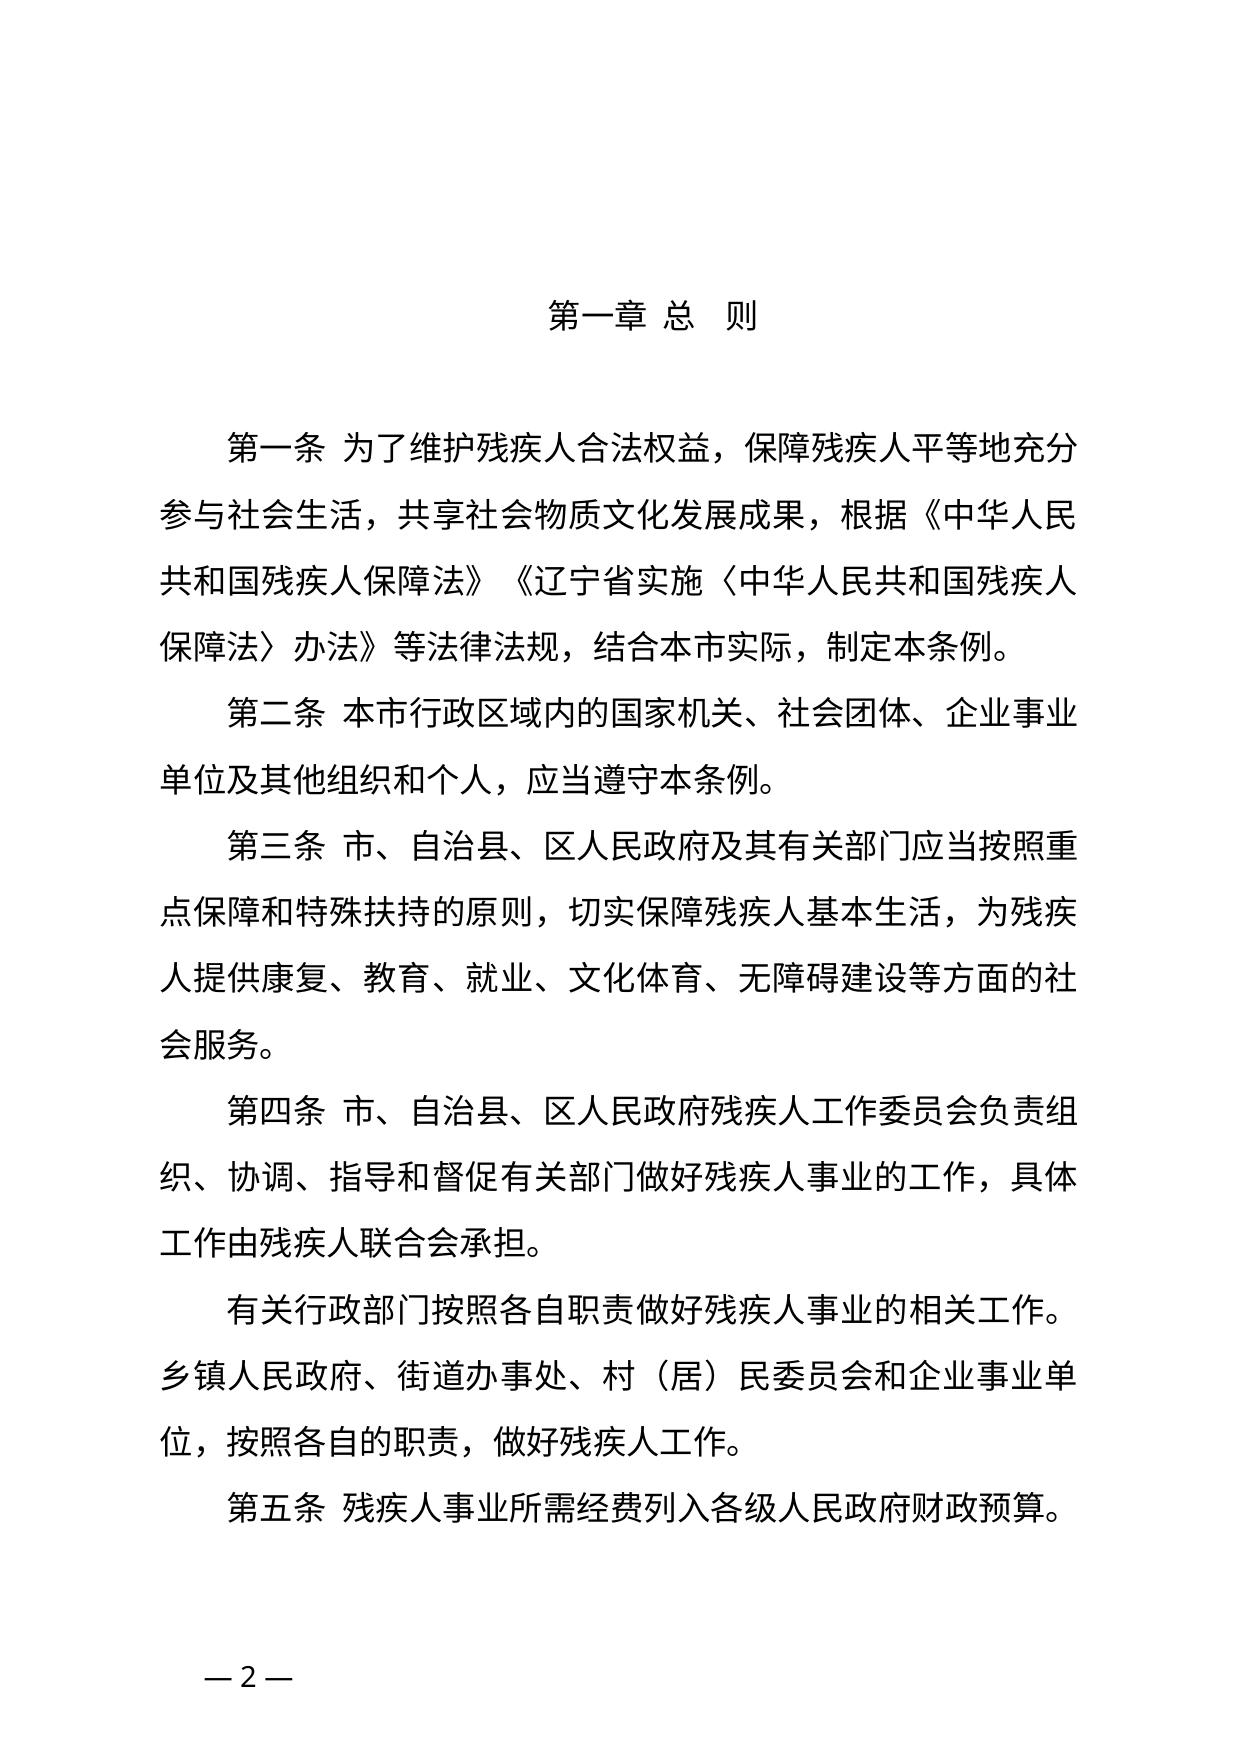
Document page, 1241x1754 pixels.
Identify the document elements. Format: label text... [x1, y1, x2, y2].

text 有关行政部门按照各自职责做好残疾人事业的相关工作。乡镇人民政府、街道办事处、村（居）民委员会和企业事业单位，按照各自的职责，做好残疾人工作。 [159, 1274, 1081, 1473]
text 第四条 市、自治县、区人民政府残疾人工作委员会负责组织、协调、指导和督促有关部门做好残疾人事业的工作，具体工作由残疾人联合会承担。 [159, 1076, 1081, 1274]
text 第一条 为了维护残疾人合法权益，保障残疾人平等地充分参与社会生活，共享社会物质文化发展成果，根据《中华人民共和国残疾人保障法》《辽宁省实施〈中华人民共和国残疾人保障法〉办法》等法律法规，结合本市实际，制定本条例。 [159, 413, 1081, 678]
subtitle 第一章 总 则 [159, 281, 1081, 347]
text 第三条 市、自治县、区人民政府及其有关部门应当按照重点保障和特殊扶持的原则，切实保障残疾人基本生活，为残疾人提供康复、教育、就业、文化体育、无障碍建设等方面的社会服务。 [159, 811, 1081, 1076]
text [159, 1473, 1081, 1539]
text 第二条 本市行政区域内的国家机关、社会团体、企业事业单位及其他组织和个人，应当遵守本条例。 [159, 678, 1081, 811]
